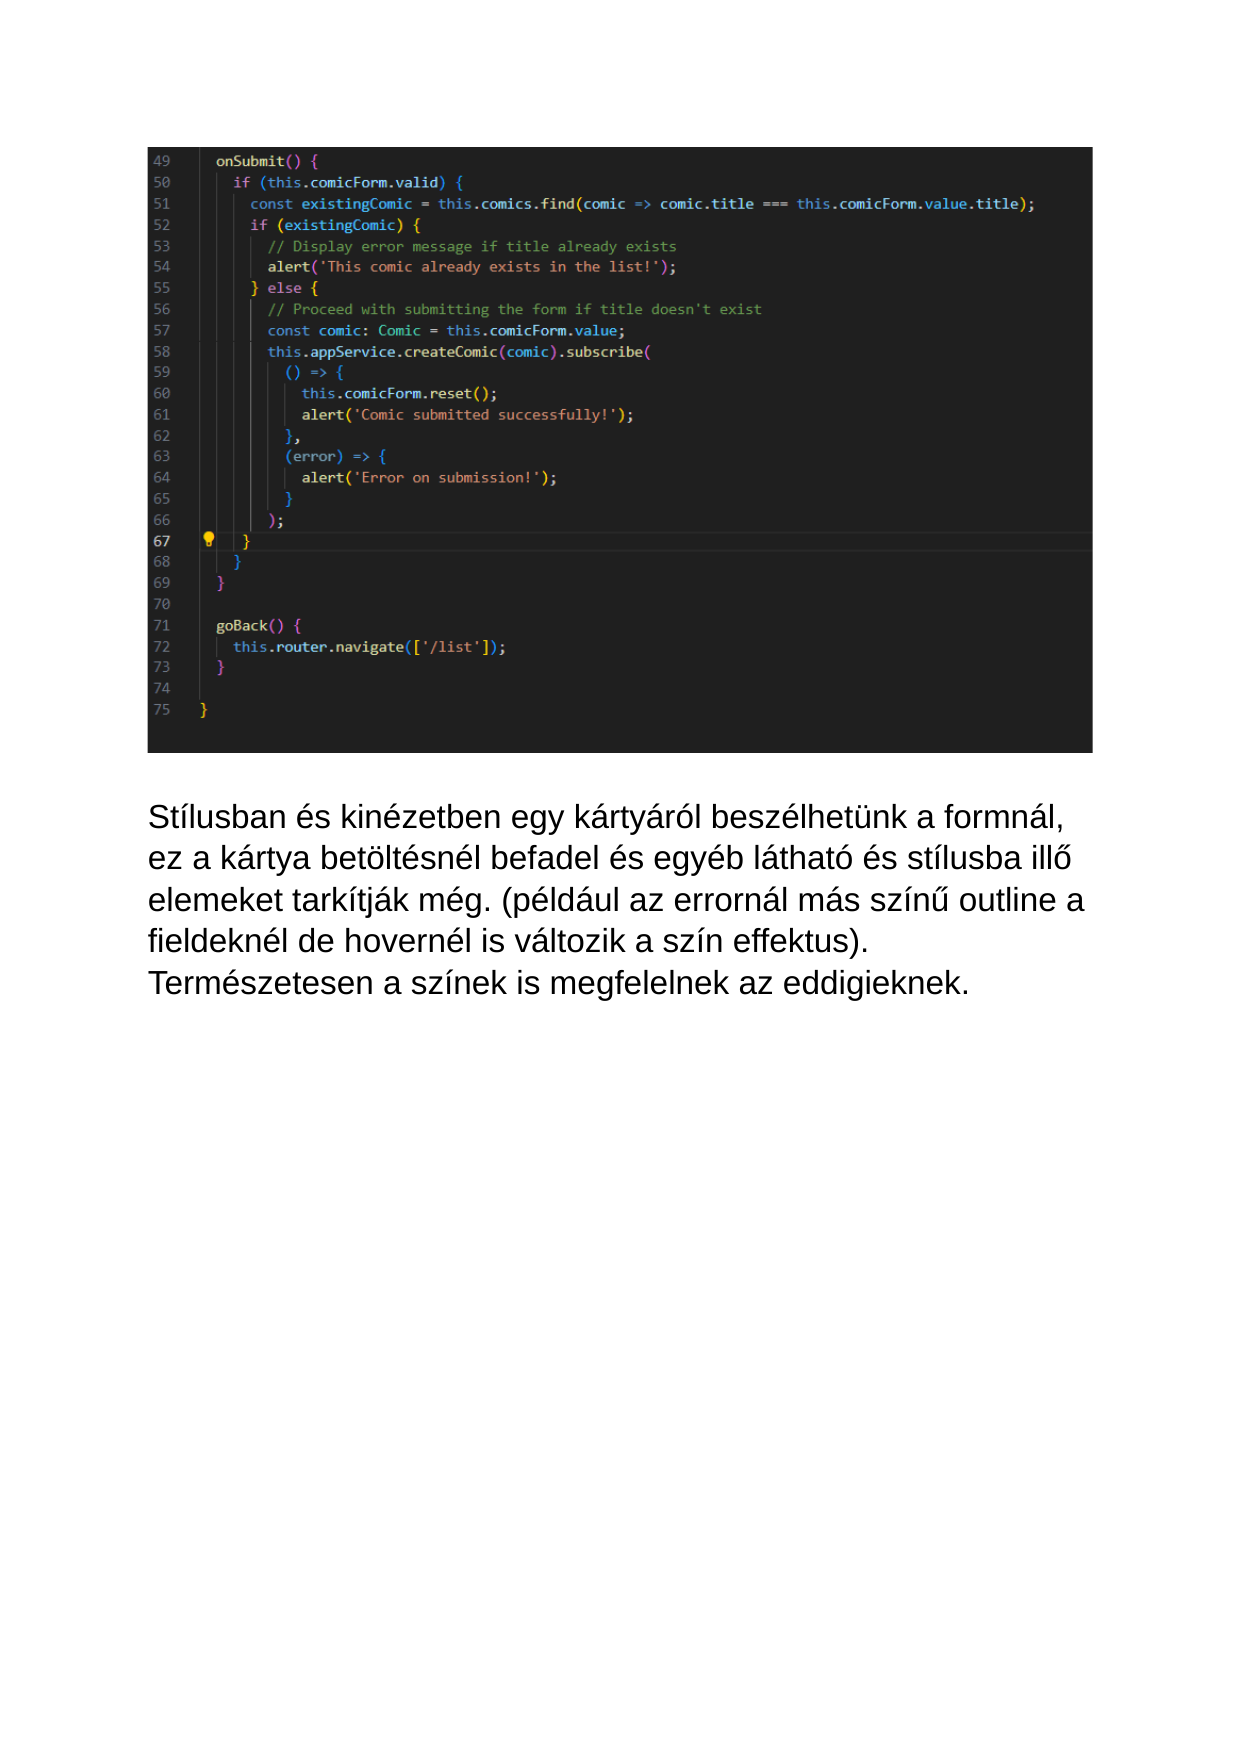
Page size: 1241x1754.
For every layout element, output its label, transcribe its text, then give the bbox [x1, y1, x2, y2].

text (typescript) Stílusban és kinézetben egy kártyáról beszélhetünk a formnál, ez a kártya betöltésnél befadel és egyéb látható és stílusba illő elemeket tarkítják még. (például az errornál más színű outline a fieldeknél de hovernél is változik a szín effektus). Természetesen a színek is megfelelnek az eddigieknek. [148, 753, 1093, 1001]
picture [147, 147, 1093, 753]
